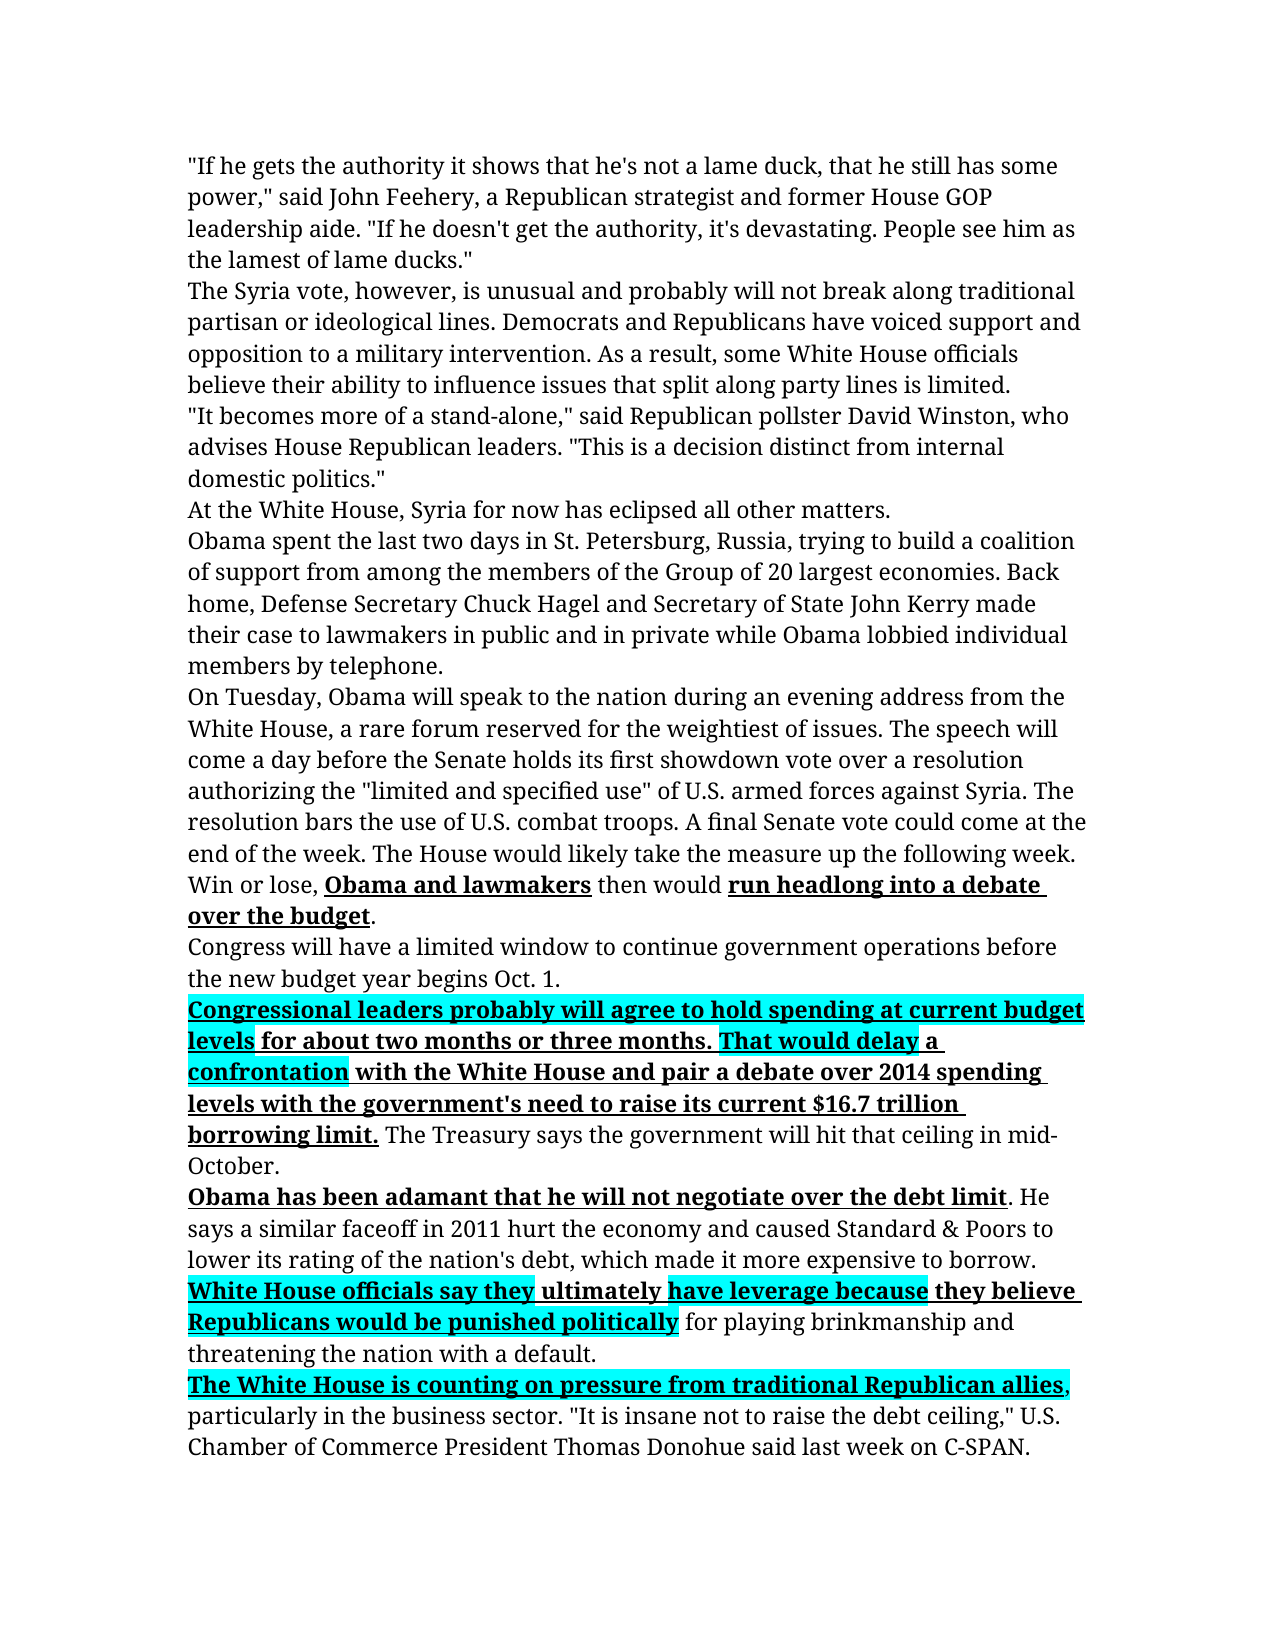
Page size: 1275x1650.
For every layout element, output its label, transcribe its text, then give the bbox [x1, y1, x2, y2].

text At the White House, Syria for now has eclipsed all other matters. [187, 494, 1087, 525]
text On Tuesday, Obama will speak to the nation during an evening address from the White House, a rare forum reserved for the weightiest of issues. The speech will come a day before the Senate holds its first showdown vote over a resolution authorizing the "limited and specified use" of U.S. armed forces against Syria. The resolution bars the use of U.S. combat troops. A final Senate vote could come at the end of the week. The House would likely take the measure up the following week. [187, 681, 1087, 869]
text "If he gets the authority it shows that he's not a lame duck, that he still has some power," said John Feehery, a Republican strategist and former House GOP leadership aide. "If he doesn't get the authority, it's devastating. People see him as the lamest of lame ducks." [187, 150, 1087, 275]
text Congress will have a limited window to continue government operations before the new budget year begins Oct. 1. [187, 931, 1087, 994]
text Congressional leaders probably will agree to hold spending at current budget levels for about two months or three months. That would delay a confrontation with the White House and pair a debate over 2014 spending levels with the government's need to raise its current $16.7 trillion borrowing limit. The Treasury says the government will hit that ceiling in mid-October. [187, 994, 1087, 1181]
text Obama spent the last two days in St. Petersburg, Russia, trying to build a coalition of support from among the members of the Group of 20 largest economies. Back home, Defense Secretary Chuck Hagel and Secretary of State John Kerry made their case to lawmakers in public and in private while Obama lobbied individual members by telephone. [187, 525, 1087, 681]
text Obama has been adamant that he will not negotiate over the debt limit. He says a similar faceoff in 2011 hurt the economy and caused Standard & Poors to lower its rating of the nation's debt, which made it more expensive to borrow. [187, 1181, 1087, 1275]
text White House officials say they ultimately have leverage because they believe Republicans would be punished politically for playing brinkmanship and threatening the nation with a default. [187, 1275, 1087, 1369]
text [187, 1369, 1087, 1462]
text Win or lose, Obama and lawmakers then would run headlong into a debate over the budget. [187, 869, 1087, 931]
text "It becomes more of a stand-alone," said Republican pollster David Winston, who advises House Republican leaders. "This is a decision distinct from internal domestic politics." [187, 400, 1087, 494]
text The Syria vote, however, is unusual and probably will not break along traditional partisan or ideological lines. Democrats and Republicans have voiced support and opposition to a military intervention. As a result, some White House officials believe their ability to influence issues that split along party lines is limited. [187, 275, 1087, 400]
